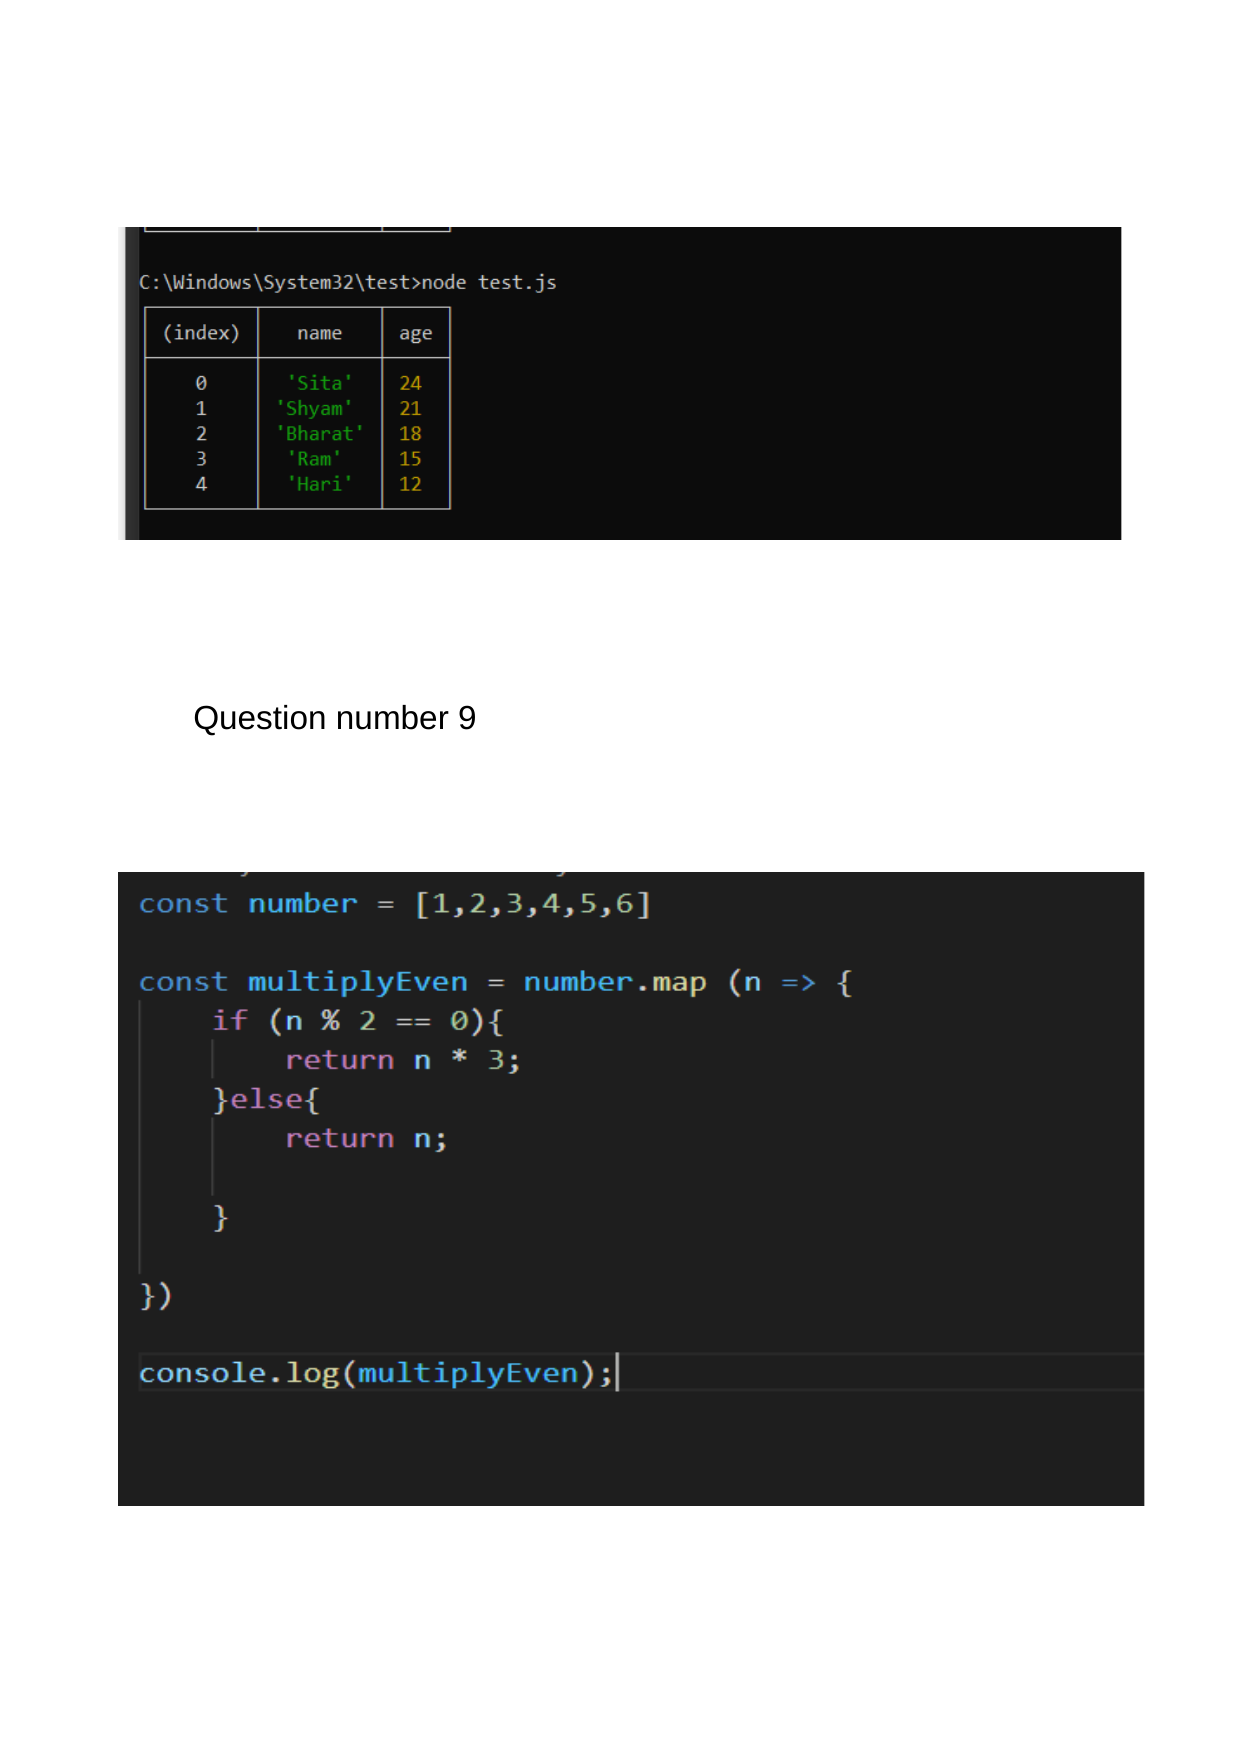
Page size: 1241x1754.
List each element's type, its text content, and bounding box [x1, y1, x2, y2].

picture [118, 227, 1122, 540]
picture [118, 872, 1145, 1506]
subtitle Question number 9 [118, 698, 1122, 737]
